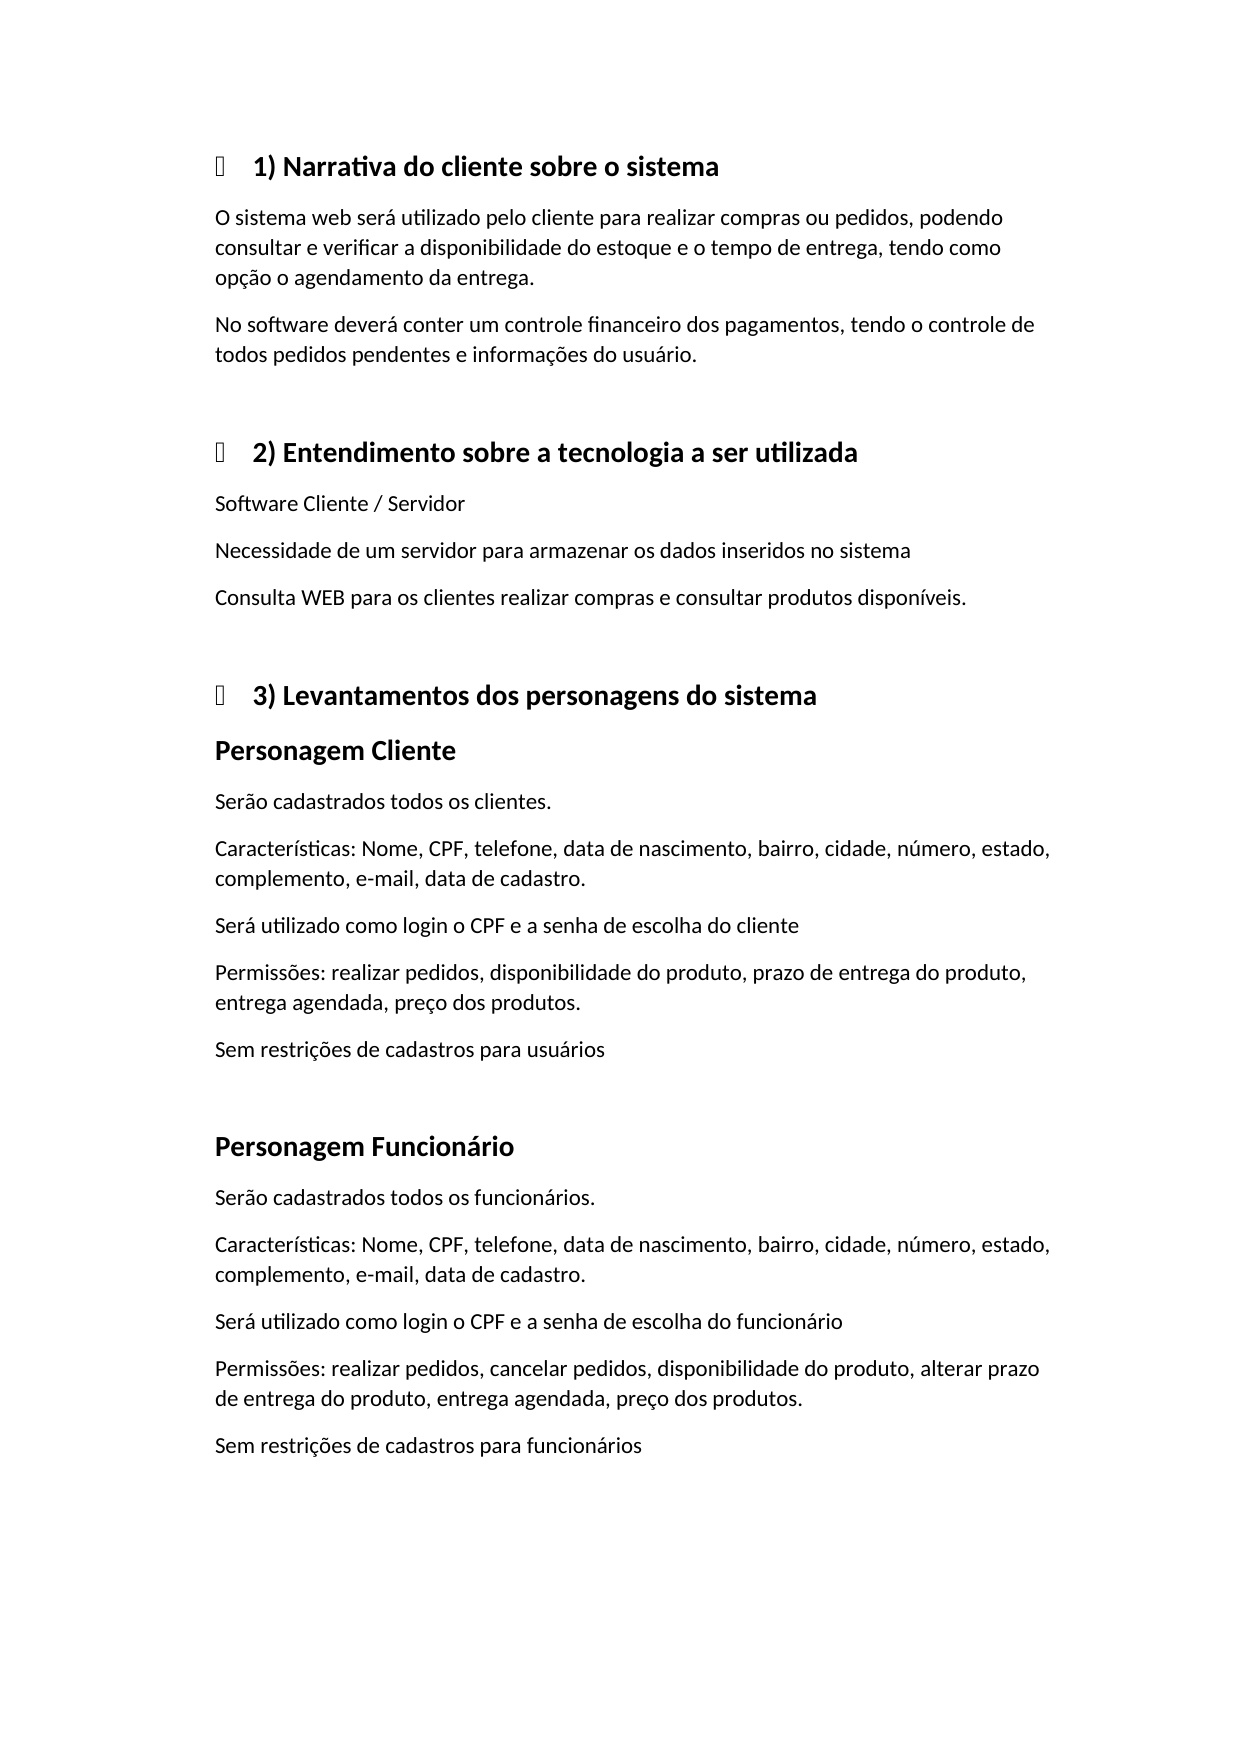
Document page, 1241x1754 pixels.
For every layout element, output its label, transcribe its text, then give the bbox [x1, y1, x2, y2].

list 3) Levantamentos dos personagens do sistema [215, 677, 1063, 712]
text No software deverá conter um controle financeiro dos pagamentos, tendo o controle de todos pedidos pendentes e informações do usuário. [215, 310, 1063, 368]
text Características: Nome, CPF, telefone, data de nascimento, bairro, cidade, número, estado, complemento, e-mail, data de cadastro. [215, 834, 1063, 892]
list 2) Entendimento sobre a tecnologia a ser utilizada [215, 434, 1063, 469]
text Software Cliente / Servidor [215, 489, 1063, 517]
text Personagem Funcionário [215, 1128, 1063, 1164]
text Será utilizado como login o CPF e a senha de escolha do funcionário [215, 1307, 1063, 1336]
text Personagem Cliente [215, 732, 1063, 767]
text Sem restrições de cadastros para funcionários [215, 1431, 1063, 1459]
text Características: Nome, CPF, telefone, data de nascimento, bairro, cidade, número, estado, complemento, e-mail, data de cadastro. [215, 1230, 1063, 1289]
text O sistema web será utilizado pelo cliente para realizar compras ou pedidos, podendo consultar e verificar a disponibilidade do estoque e o tempo de entrega, tendo como opção o agendamento da entrega. [215, 203, 1063, 291]
text Permissões: realizar pedidos, disponibilidade do produto, prazo de entrega do produto, entrega agendada, preço dos produtos. [215, 958, 1063, 1016]
text Consulta WEB para os clientes realizar compras e consultar produtos disponíveis. [215, 583, 1063, 611]
text Necessidade de um servidor para armazenar os dados inseridos no sistema [215, 536, 1063, 564]
text Sem restrições de cadastros para usuários [215, 1035, 1063, 1063]
text Serão cadastrados todos os clientes. [215, 787, 1063, 815]
text Serão cadastrados todos os funcionários. [215, 1183, 1063, 1212]
text Permissões: realizar pedidos, cancelar pedidos, disponibilidade do produto, alterar prazo de entrega do produto, entrega agendada, preço dos produtos. [215, 1354, 1063, 1413]
text Será utilizado como login o CPF e a senha de escolha do cliente [215, 911, 1063, 939]
list 1) Narrativa do cliente sobre o sistema [215, 148, 1063, 183]
